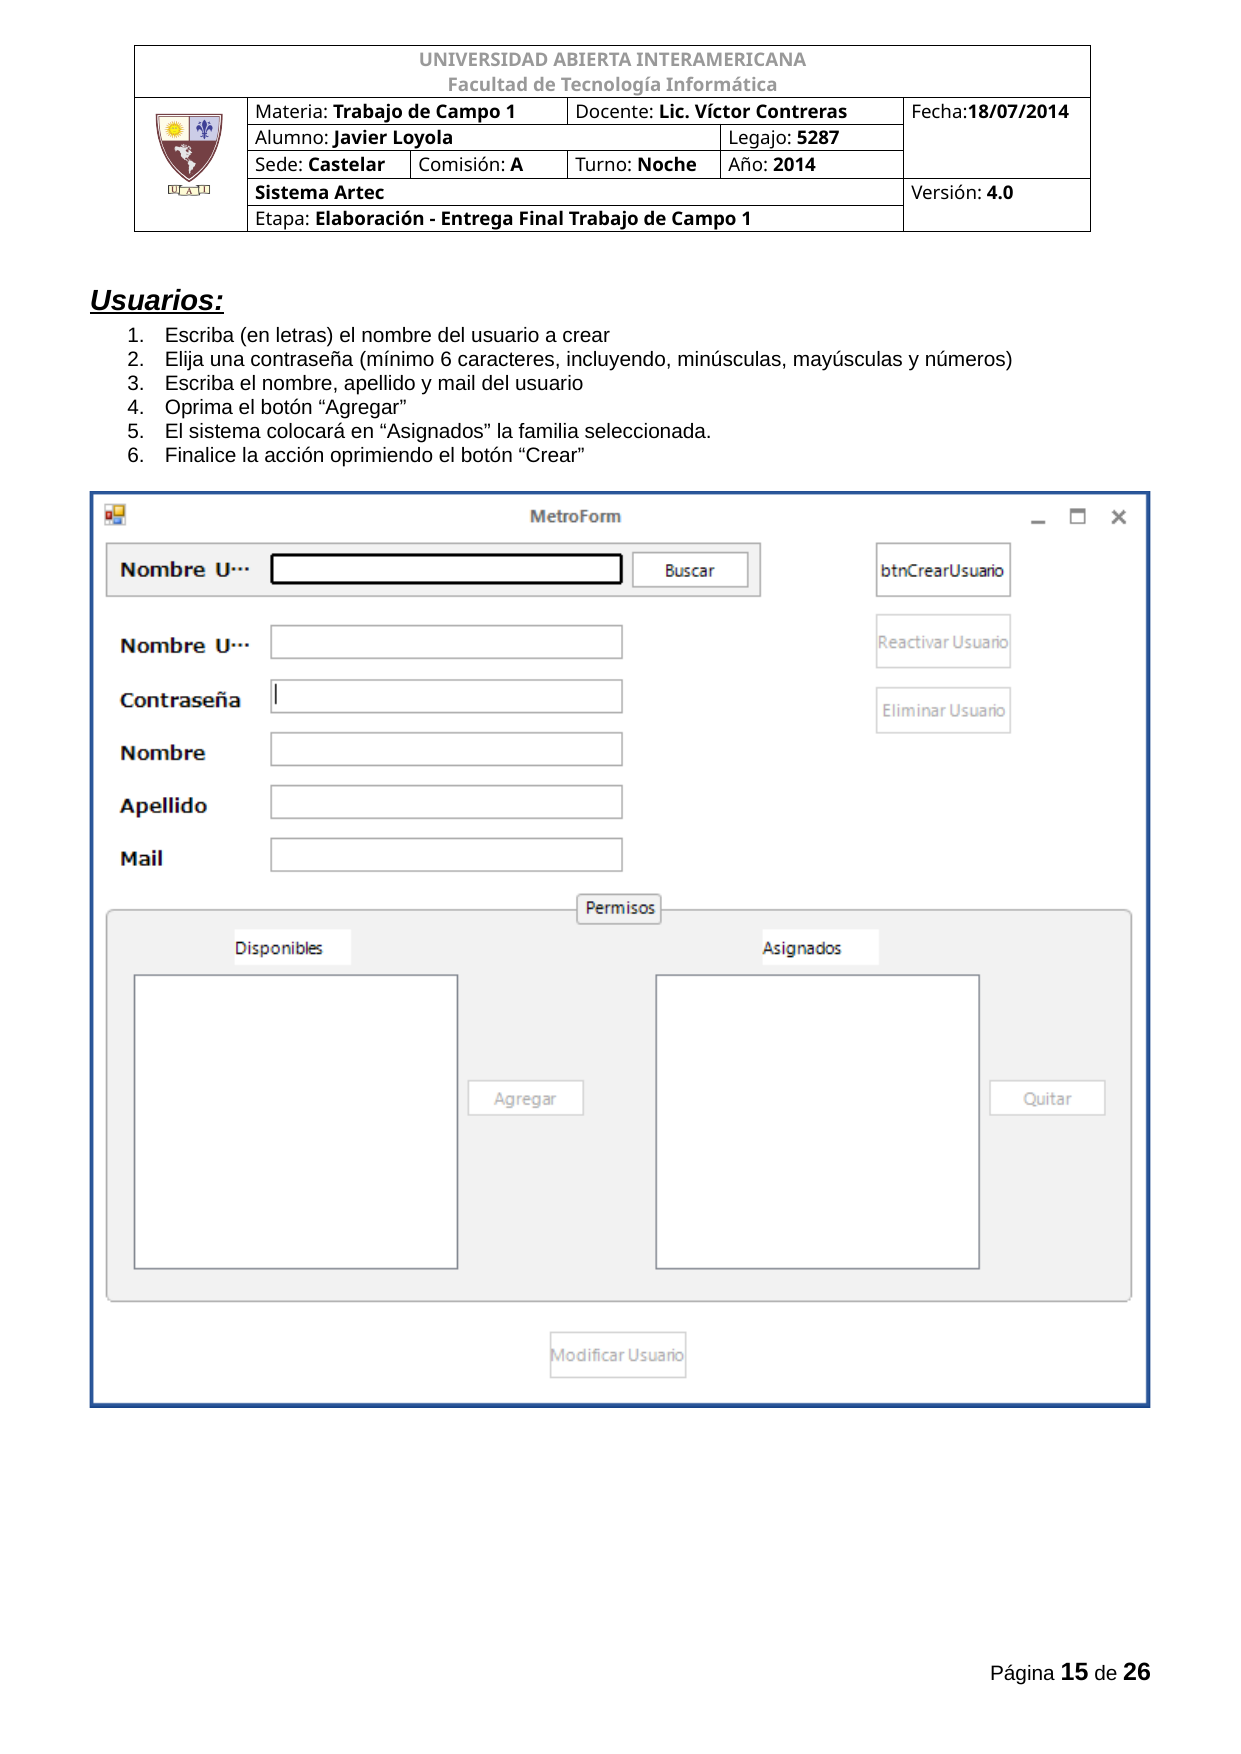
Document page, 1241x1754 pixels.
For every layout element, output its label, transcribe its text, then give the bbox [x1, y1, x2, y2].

list Elija una contraseña (mínimo 6 caracteres, incluyendo, minúsculas, mayúsculas y números) [127, 347, 1151, 371]
list Escriba el nombre, apellido y mail del usuario [127, 371, 1151, 395]
list Escriba (en letras) el nombre del usuario a crear [127, 323, 1151, 347]
subtitle Usuarios: [89, 283, 1151, 317]
picture [140, 107, 239, 199]
list Finalice la acción oprimiendo el botón “Crear” [127, 443, 1151, 467]
list Oprima el botón “Agregar” [127, 395, 1151, 419]
list El sistema colocará en “Asignados” la familia seleccionada. [127, 419, 1151, 443]
picture [89, 491, 1151, 1408]
